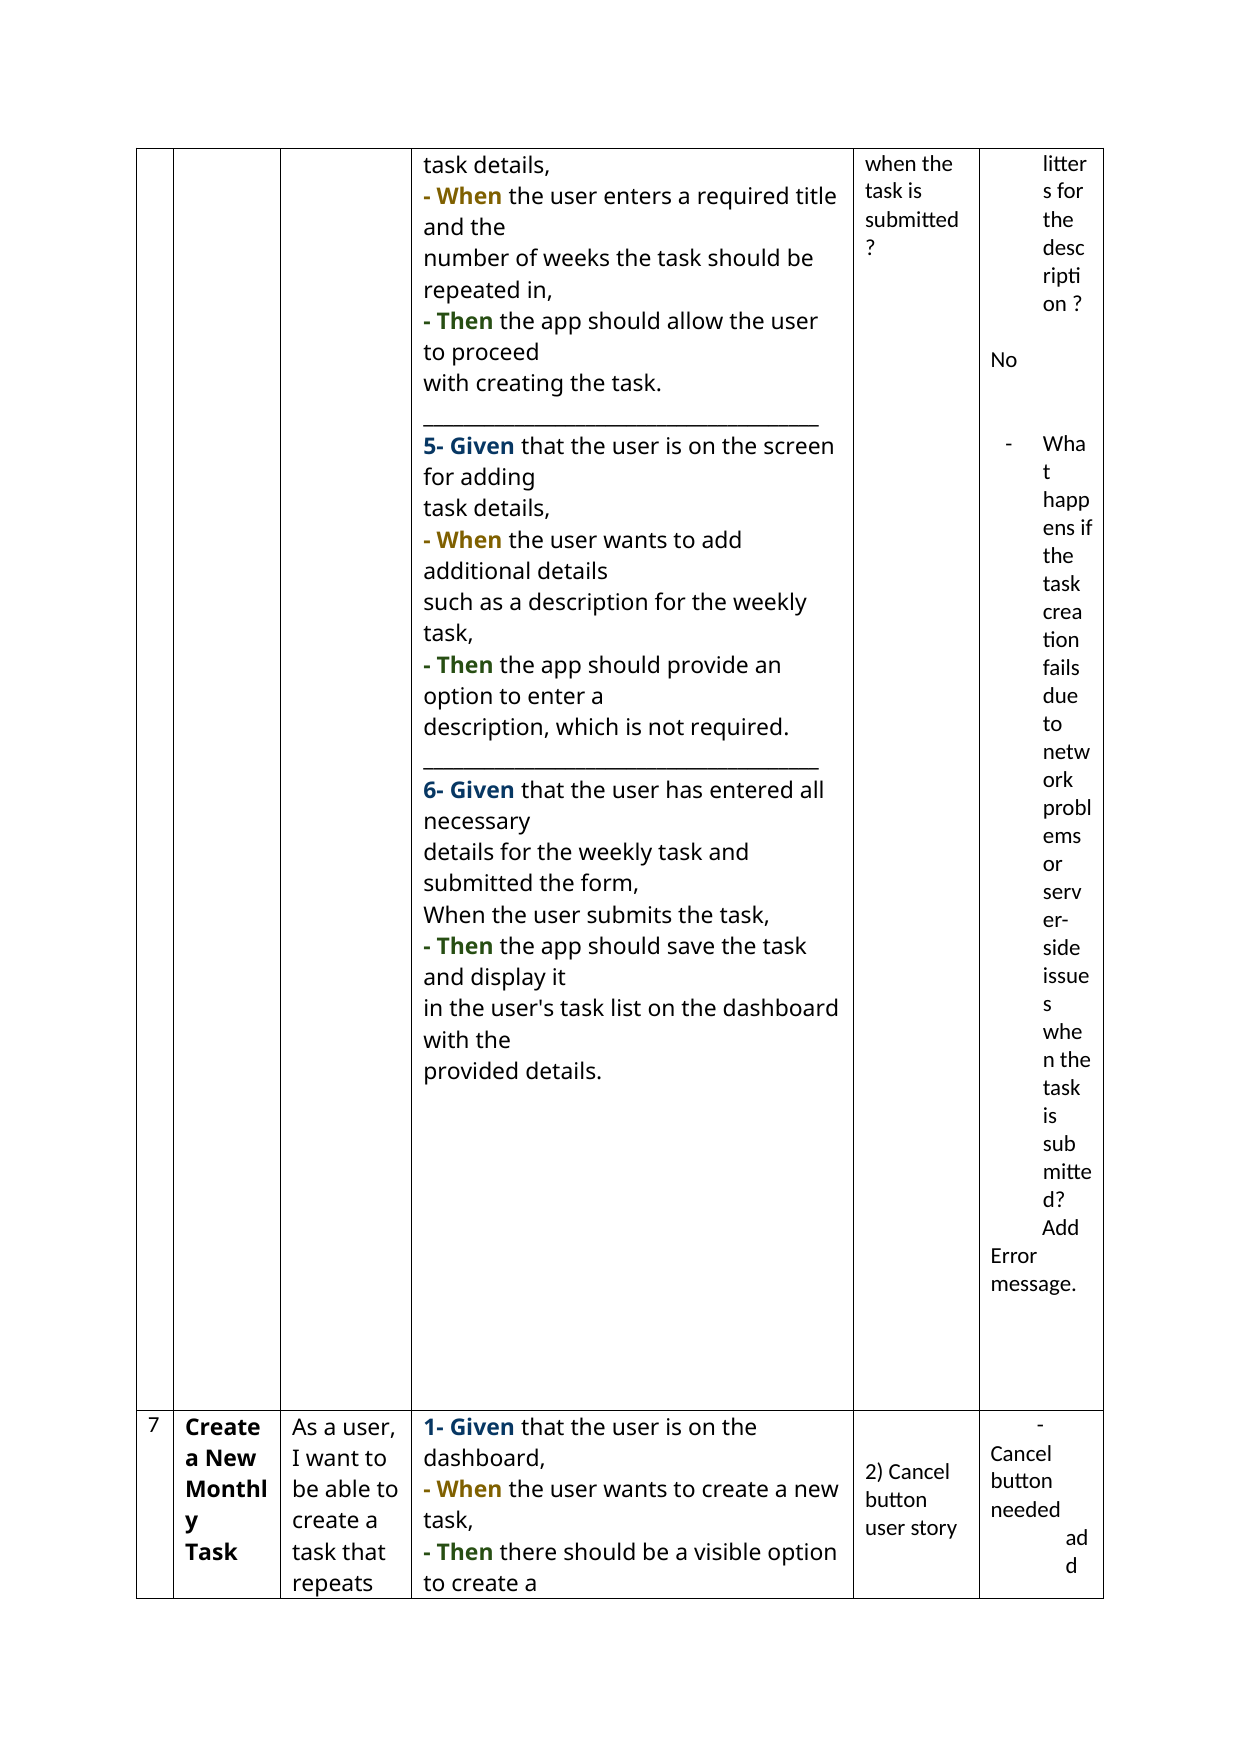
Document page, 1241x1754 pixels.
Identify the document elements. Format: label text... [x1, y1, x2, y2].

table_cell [854, 1411, 979, 1598]
table_cell 7 [137, 1411, 173, 1598]
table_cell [980, 1411, 1103, 1598]
table_cell 6 [137, 149, 173, 1409]
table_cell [980, 149, 1103, 1409]
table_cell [174, 149, 280, 1409]
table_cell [412, 149, 853, 1409]
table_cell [281, 149, 411, 1409]
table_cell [412, 1411, 853, 1598]
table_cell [174, 1411, 280, 1598]
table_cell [854, 149, 979, 1409]
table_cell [281, 1411, 411, 1598]
